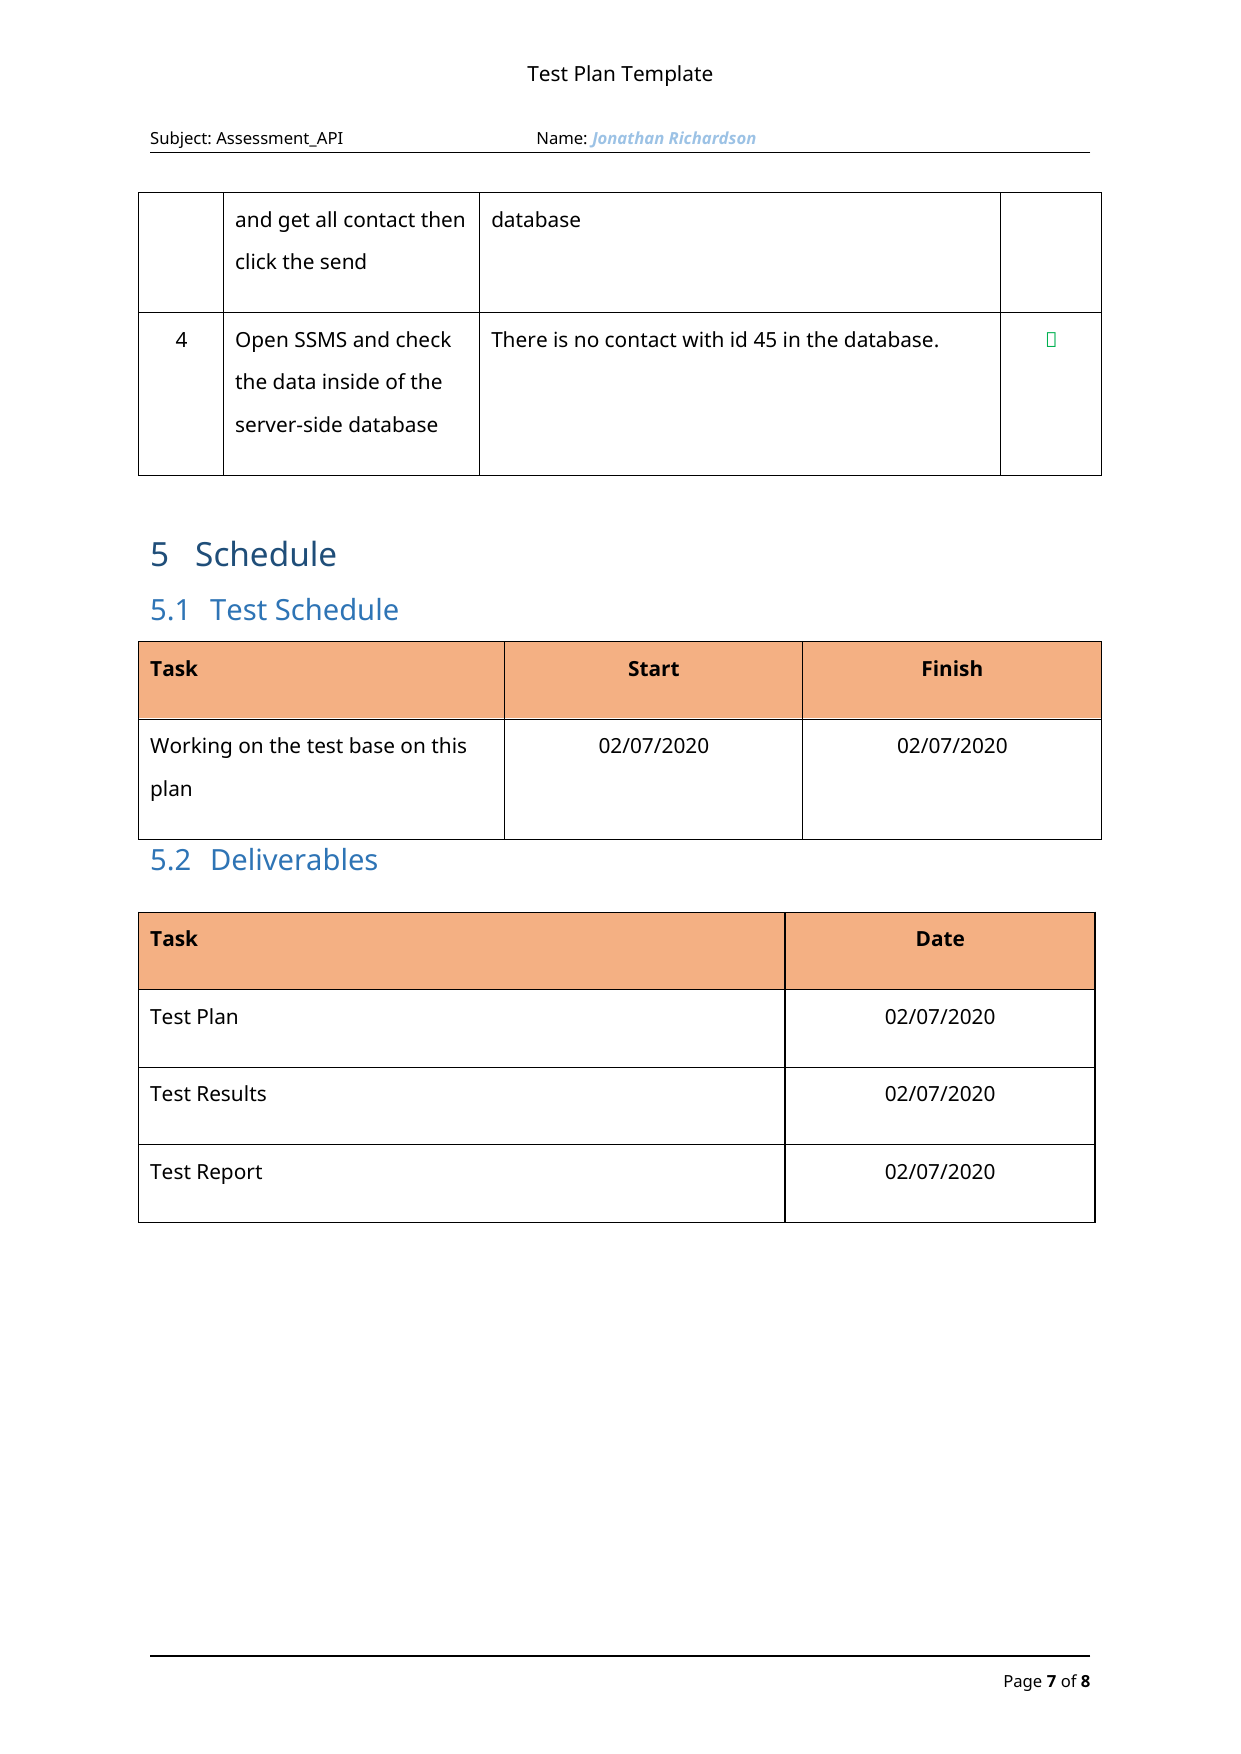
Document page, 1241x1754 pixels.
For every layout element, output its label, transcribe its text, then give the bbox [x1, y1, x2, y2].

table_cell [480, 193, 1000, 312]
table_cell  [1001, 313, 1101, 475]
table_cell 02/07/2020 [803, 720, 1101, 839]
table_cell Open SSMS and check the data inside of the server-side database [224, 313, 479, 475]
table_header Date [786, 913, 1094, 989]
table_header Start [505, 642, 802, 718]
table_cell Test Plan [139, 990, 784, 1067]
table_cell 02/07/2020 [505, 720, 802, 839]
table_header Task [139, 642, 504, 718]
table_cell There is no contact with id 45 in the database. [480, 313, 1000, 475]
table_cell 02/07/2020 [786, 990, 1094, 1067]
table_header Task [139, 913, 784, 989]
table_header Finish [803, 642, 1101, 718]
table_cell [224, 193, 479, 312]
table_cell 3 [139, 193, 223, 312]
table_cell  [1001, 193, 1101, 312]
table_cell 02/07/2020 [786, 1145, 1094, 1222]
table_cell Working on the test base on this plan [139, 720, 504, 839]
subtitle Schedule [150, 531, 1090, 576]
table_cell 02/07/2020 [786, 1068, 1094, 1144]
table_cell Test Results [139, 1068, 784, 1144]
table_cell Test Report [139, 1145, 784, 1222]
table_cell 4 [139, 313, 223, 475]
subtitle Test Schedule [150, 589, 1090, 628]
subtitle Deliverables [150, 840, 1090, 879]
